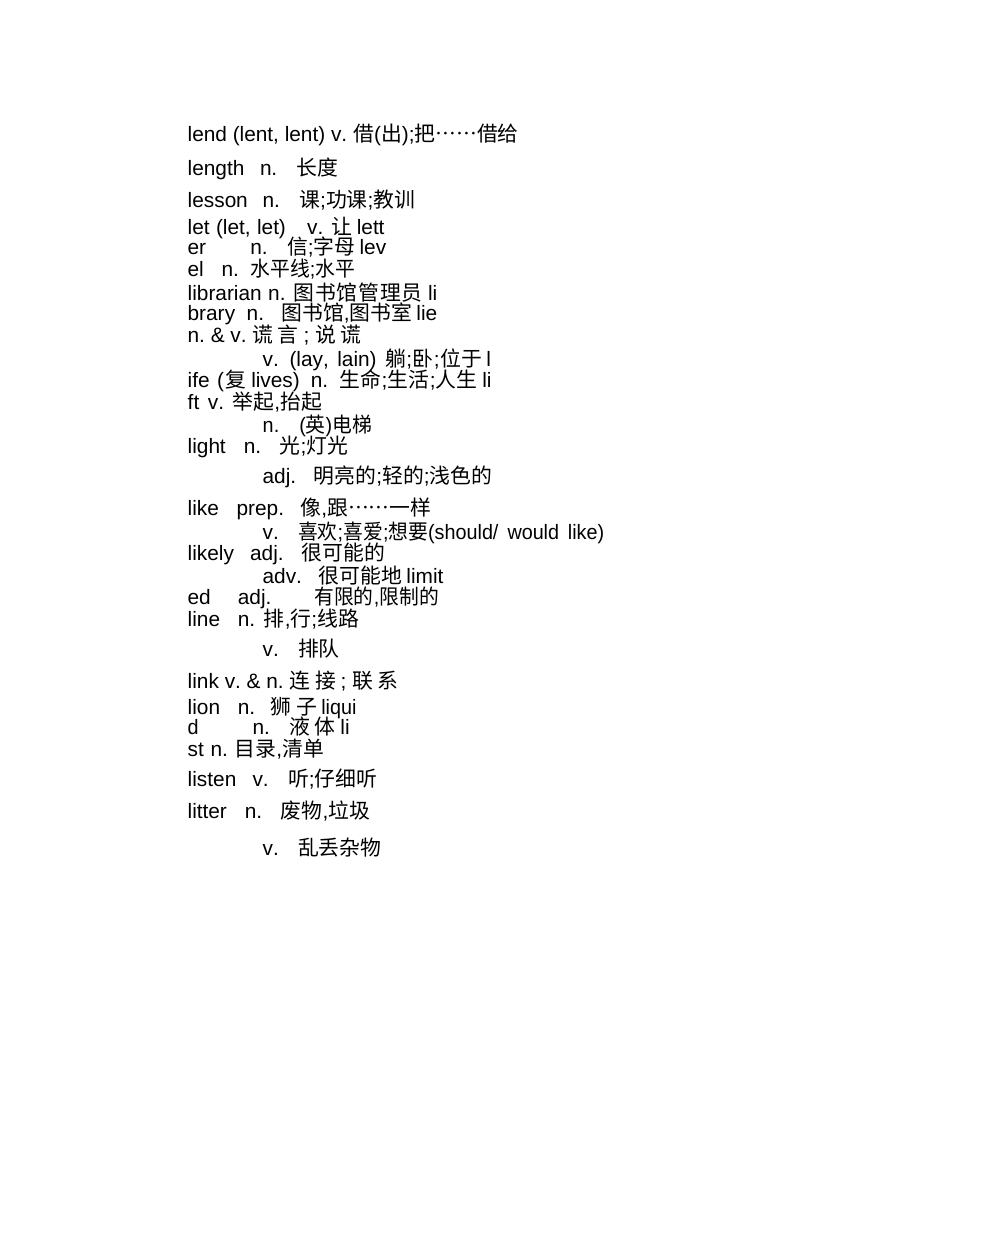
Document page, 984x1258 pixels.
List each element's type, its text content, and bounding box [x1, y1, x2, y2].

text v. 乱丢杂物 [262, 825, 983, 863]
text length n. 长度 [187, 149, 983, 182]
text adv. 很可能地limited adj. 有限的,限制的line n. 排,行;线路 [187, 566, 445, 632]
text n. (英)电梯light n. 光;灯光 [187, 415, 374, 459]
text lend (lent, lent) v. 借(出);把……借给 [187, 111, 983, 149]
text v. 喜欢;喜爱;想要(should/ would like) likely adj. 很可能的 [187, 522, 605, 566]
text lion n. 狮 子liquid n. 液 体 list n. 目录,清单 [187, 697, 357, 763]
text librarian n. 图书馆管理员library n. 图书馆,图书室lie n. & v. 谎 言 ; 说 谎 [187, 283, 437, 349]
text adj. 明亮的;轻的;浅色的 [262, 459, 983, 489]
text v. (lay, lain) 躺;卧;位于life (复 lives) n. 生命;生活;人生lift v. 举起,抬起 [187, 349, 491, 415]
text let (let, let) v. 让letter n. 信;字母level n. 水平线;水平 [187, 217, 393, 283]
text like prep. 像,跟……一样 [187, 489, 983, 522]
text lesson n. 课;功课;教训 [187, 182, 983, 214]
text link v. & n. 连 接 ; 联 系 [187, 662, 983, 695]
text litter n. 废物,垃圾 [187, 793, 983, 825]
text v. 排队 [262, 632, 983, 662]
text listen v. 听;仔细听 [187, 763, 983, 793]
